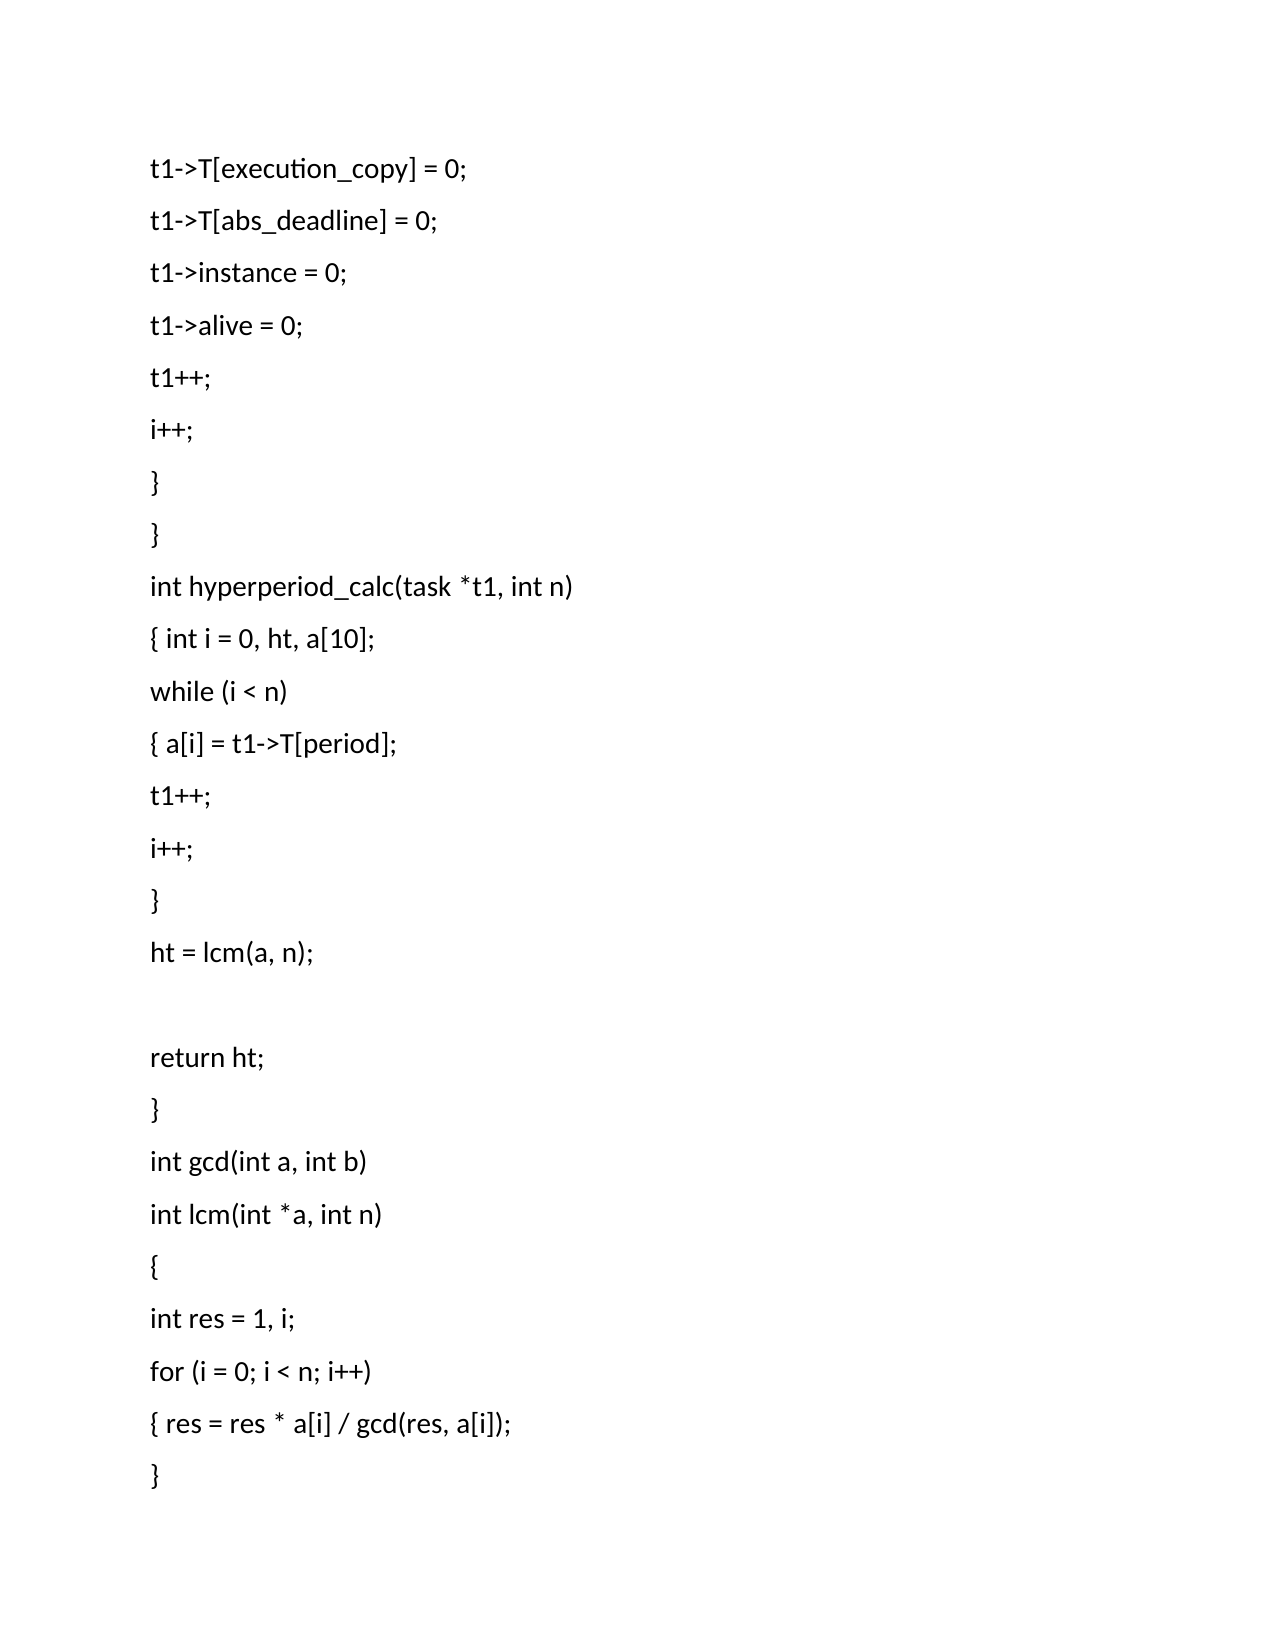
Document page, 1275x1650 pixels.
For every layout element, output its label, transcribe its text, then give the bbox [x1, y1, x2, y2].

text int gcd(int a, int b) [150, 1143, 1125, 1179]
text { a[i] = t1->T[period]; [150, 725, 1125, 761]
text } [150, 516, 1125, 552]
text t1->alive = 0; [150, 307, 1125, 342]
text } [150, 882, 1125, 918]
text { int i = 0, ht, a[10]; [150, 621, 1125, 656]
text { res = res * a[i] / gcd(res, a[i]); [150, 1405, 1125, 1441]
text } [150, 1091, 1125, 1127]
text int hyperperiod_calc(task *t1, int n) [150, 568, 1125, 604]
text } [150, 1457, 1125, 1493]
text while (i < n) [150, 673, 1125, 708]
text ht = lcm(a, n); [150, 934, 1125, 970]
text t1->T[execution_copy] = 0; [150, 150, 1125, 186]
text t1++; [150, 359, 1125, 395]
text { [150, 1248, 1125, 1284]
text for (i = 0; i < n; i++) [150, 1353, 1125, 1388]
text t1++; [150, 777, 1125, 813]
text } [150, 464, 1125, 499]
text i++; [150, 830, 1125, 865]
text return ht; [150, 1039, 1125, 1074]
text int res = 1, i; [150, 1300, 1125, 1336]
text i++; [150, 411, 1125, 447]
text t1->T[abs_deadline] = 0; [150, 202, 1125, 238]
text t1->instance = 0; [150, 254, 1125, 290]
text int lcm(int *a, int n) [150, 1196, 1125, 1231]
